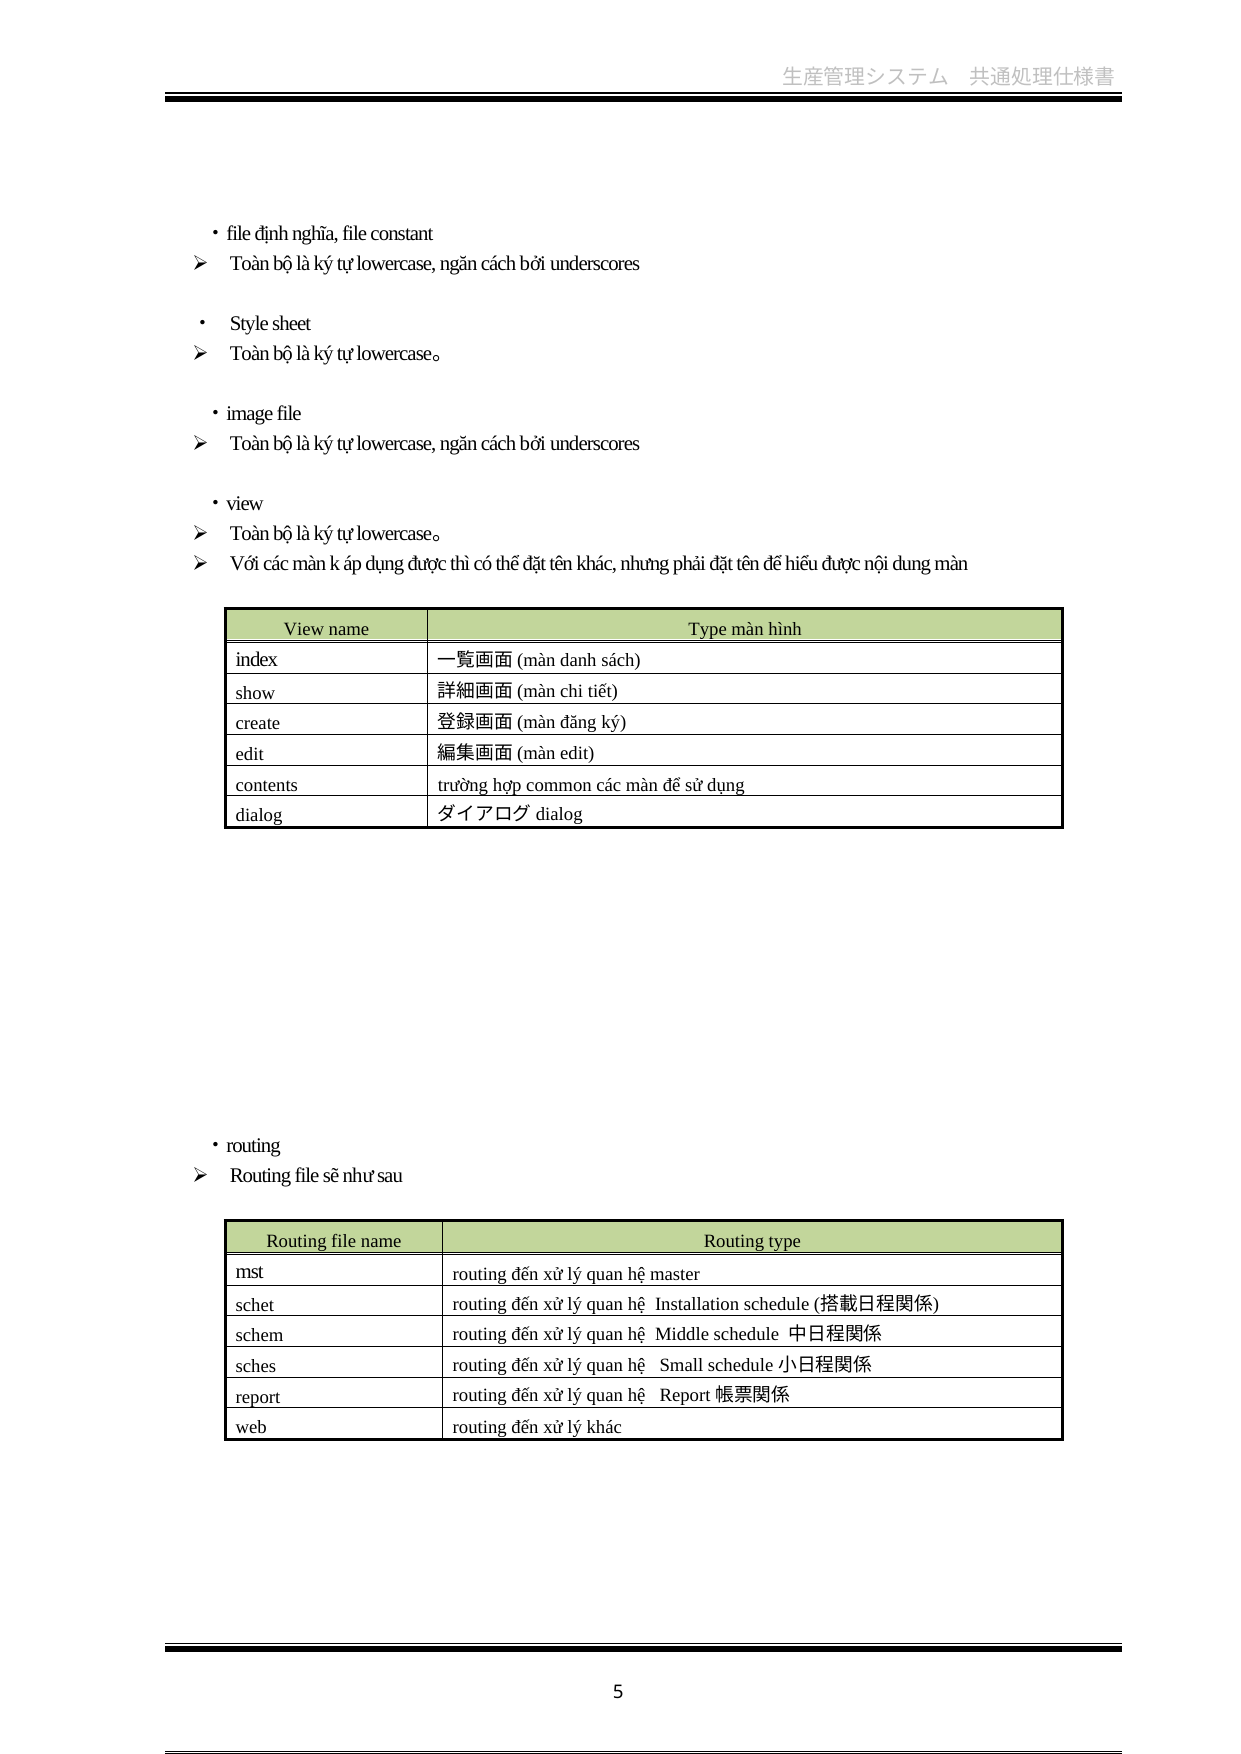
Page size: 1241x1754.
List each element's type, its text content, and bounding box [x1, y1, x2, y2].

table_cell routing đến xử lý quan hệ Middle schedule 中日程関係 [443, 1316, 1061, 1346]
text ・image file [165, 397, 1122, 427]
list Toàn bộ là ký tự lowercase, ngăn cách bởi underscores [192, 247, 1122, 277]
list Routing file sẽ như sau [192, 1159, 1122, 1189]
table_cell sches [227, 1347, 442, 1377]
text ・routing [165, 1129, 1122, 1159]
text ・file định nghĩa, file constant [165, 217, 1122, 247]
table_cell routing đến xử lý quan hệ master [443, 1255, 1061, 1285]
table_cell report [227, 1378, 442, 1407]
table_cell routing đến xử lý quan hệ Installation schedule (搭載日程関係) [443, 1286, 1061, 1315]
table_cell dialog [227, 796, 427, 826]
table_cell index [227, 643, 427, 673]
table_cell show [227, 674, 427, 703]
table_cell 編集画面 (màn edit) [428, 735, 1061, 764]
table_cell schet [227, 1286, 442, 1315]
table_cell edit [227, 735, 427, 764]
table_cell mst [227, 1255, 442, 1285]
table_cell routing đến xử lý quan hệ Report 帳票関係 [443, 1378, 1061, 1407]
table_header Routing file name [227, 1222, 442, 1252]
table_cell ダイアログ dialog [428, 796, 1061, 826]
list Style sheet [192, 307, 1122, 337]
table_cell routing đến xử lý khác [443, 1408, 1061, 1438]
table_cell 詳細画面 (màn chi tiết) [428, 674, 1061, 703]
table_cell 一覧画面 (màn danh sách) [428, 643, 1061, 673]
table_cell contents [227, 766, 427, 795]
list Toàn bộ là ký tự lowercase。 [192, 337, 1122, 367]
text ・view [165, 487, 1122, 517]
table_header Routing type [443, 1222, 1061, 1252]
table_cell schem [227, 1316, 442, 1346]
table_cell web [227, 1408, 442, 1438]
table_cell create [227, 704, 427, 734]
list Với các màn k áp dụng được thì có thể đặt tên khác, nhưng phải đặt tên để hiểu được nội dung màn [192, 547, 1122, 577]
table_cell routing đến xử lý quan hệ Small schedule 小日程関係 [443, 1347, 1061, 1377]
table_cell trường hợp common các màn để sử dụng [428, 766, 1061, 795]
table_cell 登録画面 (màn đăng ký) [428, 704, 1061, 734]
list Toàn bộ là ký tự lowercase。 [192, 517, 1122, 547]
table_header View name [227, 610, 427, 639]
list Toàn bộ là ký tự lowercase, ngăn cách bởi underscores [192, 427, 1122, 457]
table_header Type màn hình [428, 610, 1061, 639]
